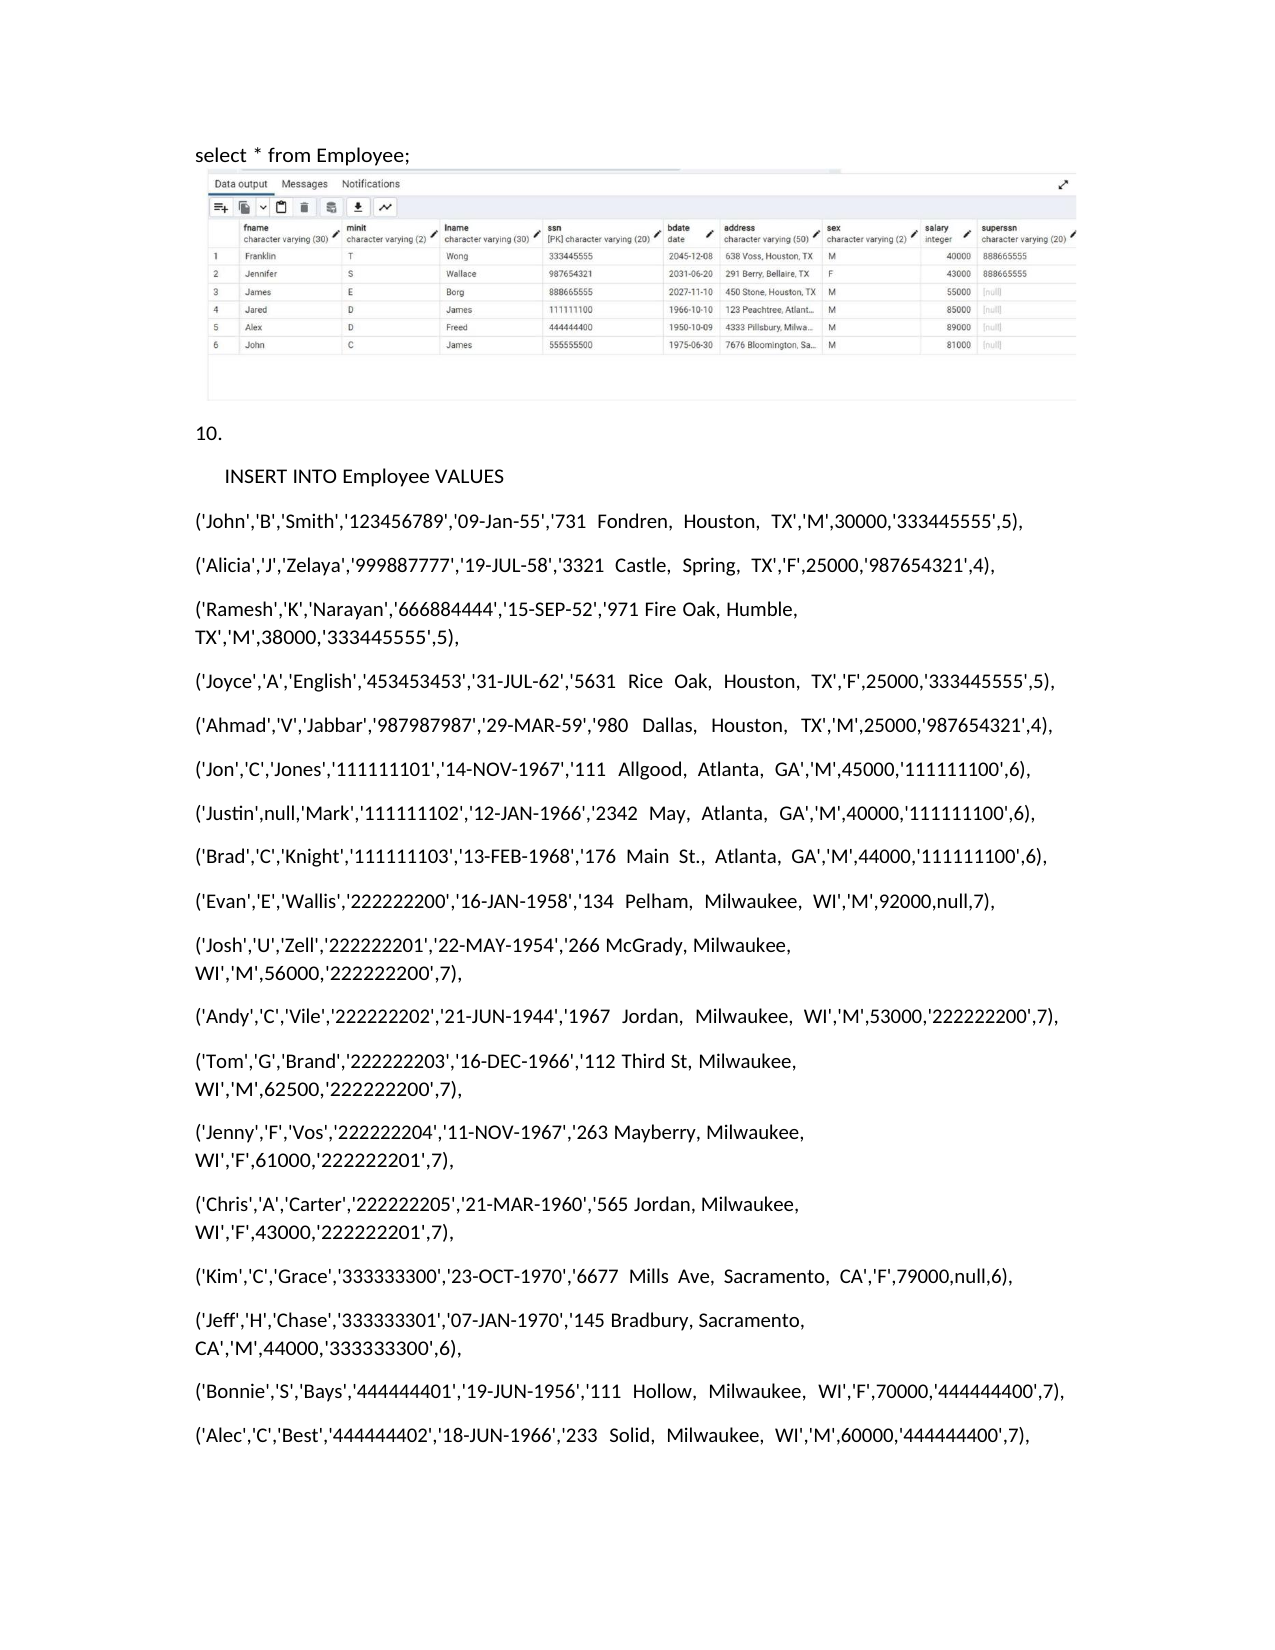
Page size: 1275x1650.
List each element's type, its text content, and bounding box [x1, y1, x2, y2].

text select * from Employee; [195, 142, 1231, 167]
text INSERT INTO Employee VALUES [224, 464, 1231, 489]
text ('Bonnie','S','Bays','444444401','19-JUN-1956','111 Hollow, Milwaukee, WI','F',70000,'444444400',7), [195, 1379, 1231, 1404]
text ('Brad','C','Knight','111111103','13-FEB-1968','176 Main St., Atlanta, GA','M',44000,'111111100',6), [195, 844, 1231, 869]
text ('John','B','Smith','123456789','09-Jan-55','731 Fondren, Houston, TX','M',30000,'333445555',5), [195, 508, 1231, 533]
text ('Joyce','A','English','453453453','31-JUL-62','5631 Rice Oak, Houston, TX','F',25000,'333445555',5), [195, 668, 1231, 693]
text ('Jon','C','Jones','111111101','14-NOV-1967','111 Allgood, Atlanta, GA','M',45000,'111111100',6), [195, 756, 1231, 781]
text ('Andy','C','Vile','222222202','21-JUN-1944','1967 Jordan, Milwaukee, WI','M',53000,'222222200',7), [195, 1003, 1231, 1029]
picture [202, 168, 1077, 401]
text ('Alicia','J','Zelaya','999887777','19-JUL-58','3321 Castle, Spring, TX','F',25000,'987654321',4), [195, 552, 1231, 577]
text ('Justin',null,'Mark','111111102','12-JAN-1966','2342 May, Atlanta, GA','M',40000,'111111100',6), [195, 800, 1231, 825]
text 10. [195, 420, 1231, 445]
text ('Josh','U','Zell','222222201','22-MAY-1954','266 McGrady, Milwaukee, WI','M',56000,'222222200',7), [195, 932, 1057, 986]
text ('Ahmad','V','Jabbar','987987987','29-MAR-59','980 Dallas, Houston, TX','M',25000,'987654321',4), [195, 712, 1231, 737]
text ('Alec','C','Best','444444402','18-JUN-1966','233 Solid, Milwaukee, WI','M',60000,'444444400',7), [195, 1423, 1231, 1448]
text ('Kim','C','Grace','333333300','23-OCT-1970','6677 Mills Ave, Sacramento, CA','F',79000,null,6), [195, 1263, 1231, 1288]
text ('Jeff','H','Chase','333333301','07-JAN-1970','145 Bradbury, Sacramento, CA','M',44000,'333333300',6), [195, 1307, 1057, 1361]
text ('Chris','A','Carter','222222205','21-MAR-1960','565 Jordan, Milwaukee, WI','F',43000,'222222201',7), [195, 1191, 1057, 1245]
text ('Ramesh','K','Narayan','666884444','15-SEP-52','971 Fire Oak, Humble, TX','M',38000,'333445555',5), [195, 596, 1057, 649]
text ('Evan','E','Wallis','222222200','16-JAN-1958','134 Pelham, Milwaukee, WI','M',92000,null,7), [195, 888, 1231, 913]
text ('Tom','G','Brand','222222203','16-DEC-1966','112 Third St, Milwaukee, WI','M',62500,'222222200',7), [195, 1048, 1057, 1101]
text ('Jenny','F','Vos','222222204','11-NOV-1967','263 Mayberry, Milwaukee, WI','F',61000,'222222201',7), [195, 1119, 1057, 1173]
